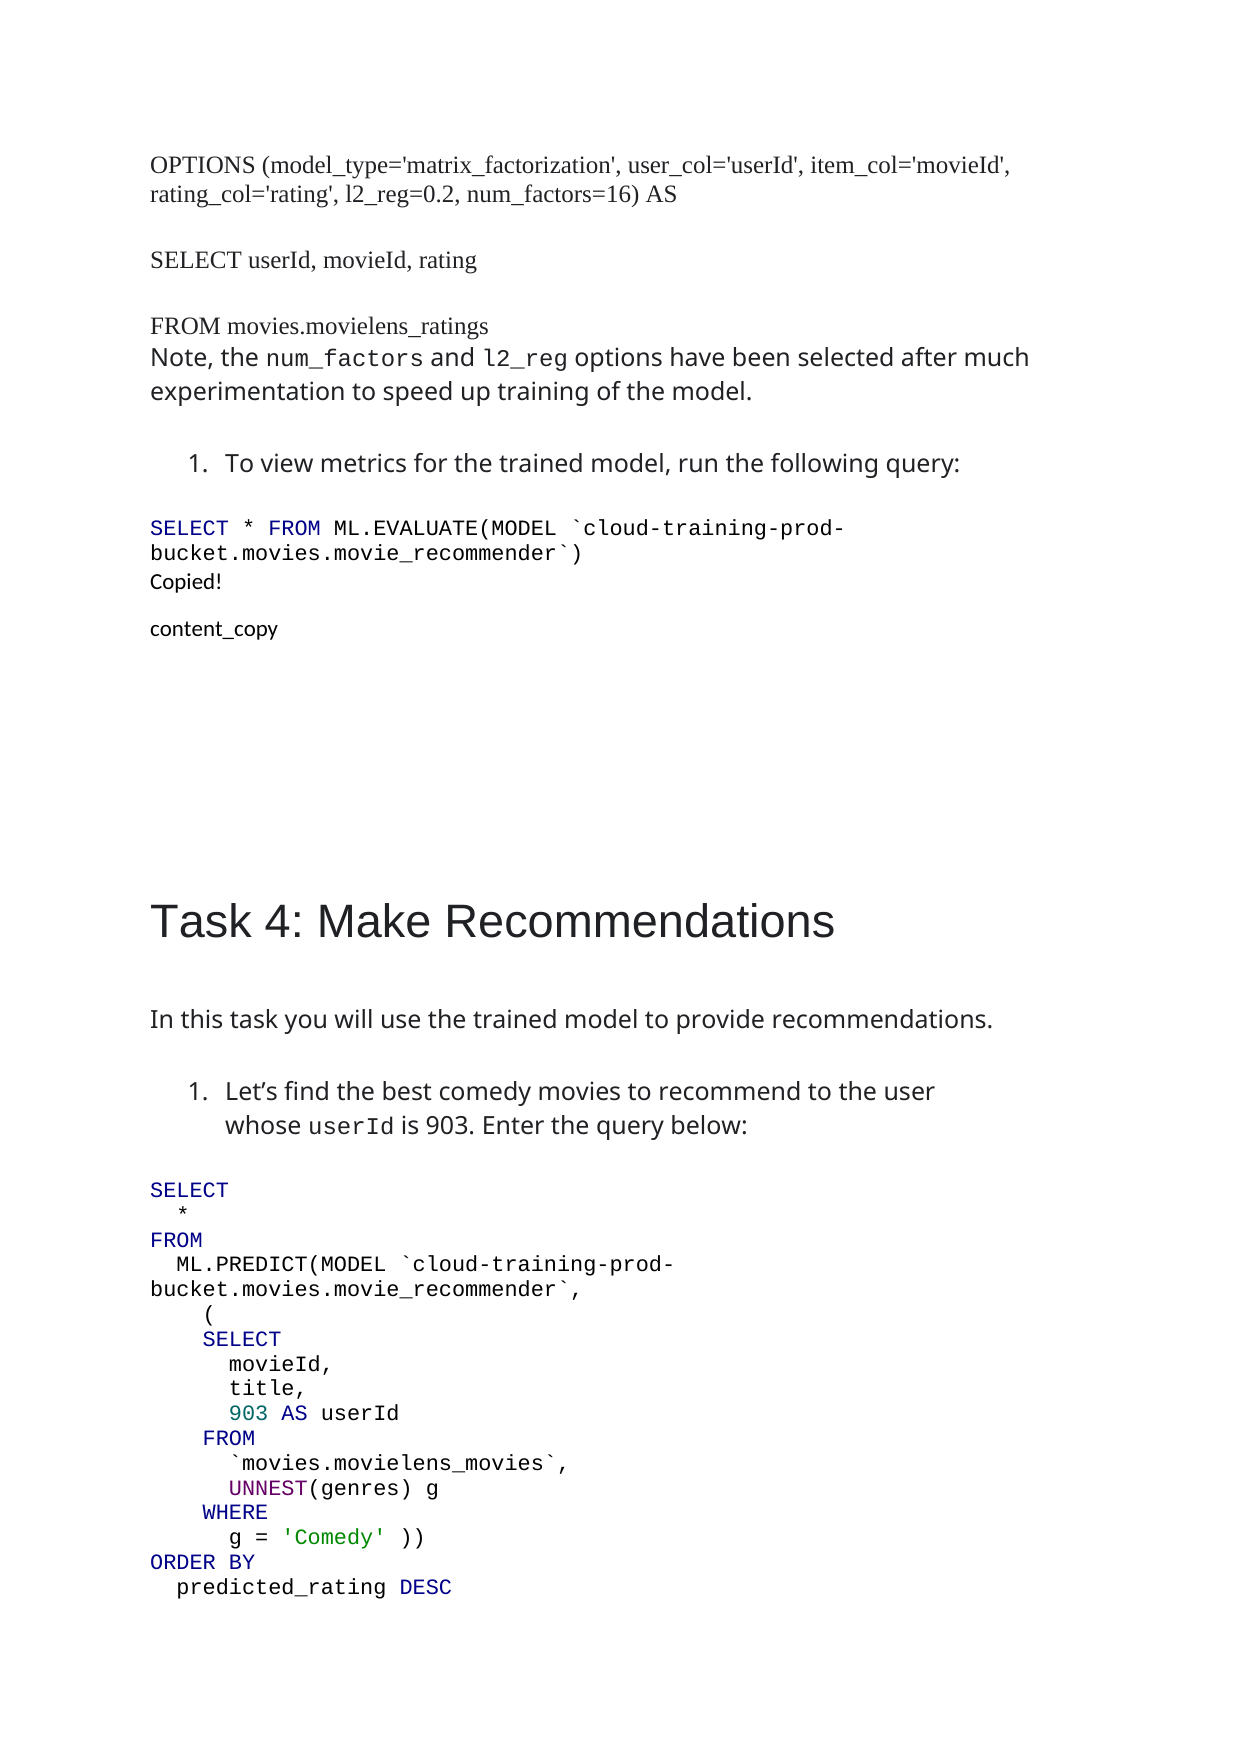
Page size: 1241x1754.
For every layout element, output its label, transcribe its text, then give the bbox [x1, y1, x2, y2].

list Let’s find the best comedy movies to recommend to the user whose userId is 903. Enter the query below: [187, 1074, 1090, 1142]
text In this task you will use the trained model to provide recommendations. [150, 1002, 1090, 1036]
text title, [150, 1378, 1090, 1402]
text SELECT [150, 1328, 1090, 1353]
text WHERE [150, 1502, 1090, 1526]
subtitle Task 4: Make Recommendations [150, 894, 1090, 948]
text predicted_rating DESC [150, 1576, 1090, 1601]
text movieId, [150, 1353, 1090, 1378]
text ( [150, 1303, 1090, 1328]
text ORDER BY [150, 1551, 1090, 1576]
text 903 AS userId [150, 1402, 1090, 1427]
text FROM movies.movielens_ratings [150, 311, 1090, 340]
text `movies.movielens_movies`, [150, 1452, 1090, 1477]
text FROM [150, 1427, 1090, 1452]
text Copied! [150, 567, 1090, 595]
text SELECT userId, movieId, rating [150, 245, 1090, 274]
text Note, the num_factors and l2_reg options have been selected after much experimentation to speed up training of the model. [150, 340, 1090, 408]
text UNNEST(genres) g [150, 1477, 1090, 1502]
text SELECT [150, 1179, 1090, 1204]
text g = 'Comedy' )) [150, 1526, 1090, 1551]
list To view metrics for the trained model, run the following query: [187, 446, 1090, 480]
text SELECT * FROM ML.EVALUATE(MODEL `cloud-training-prod-bucket.movies.movie_recommender`) [150, 517, 1090, 567]
text content_copy [150, 614, 1090, 642]
text * [150, 1204, 1090, 1229]
text ML.PREDICT(MODEL `cloud-training-prod-bucket.movies.movie_recommender`, [150, 1254, 1090, 1303]
text FROM [150, 1229, 1090, 1254]
text OPTIONS (model_type='matrix_factorization', user_col='userId', item_col='movieId', rating_col='rating', l2_reg=0.2, num_factors=16) AS [150, 150, 1090, 207]
